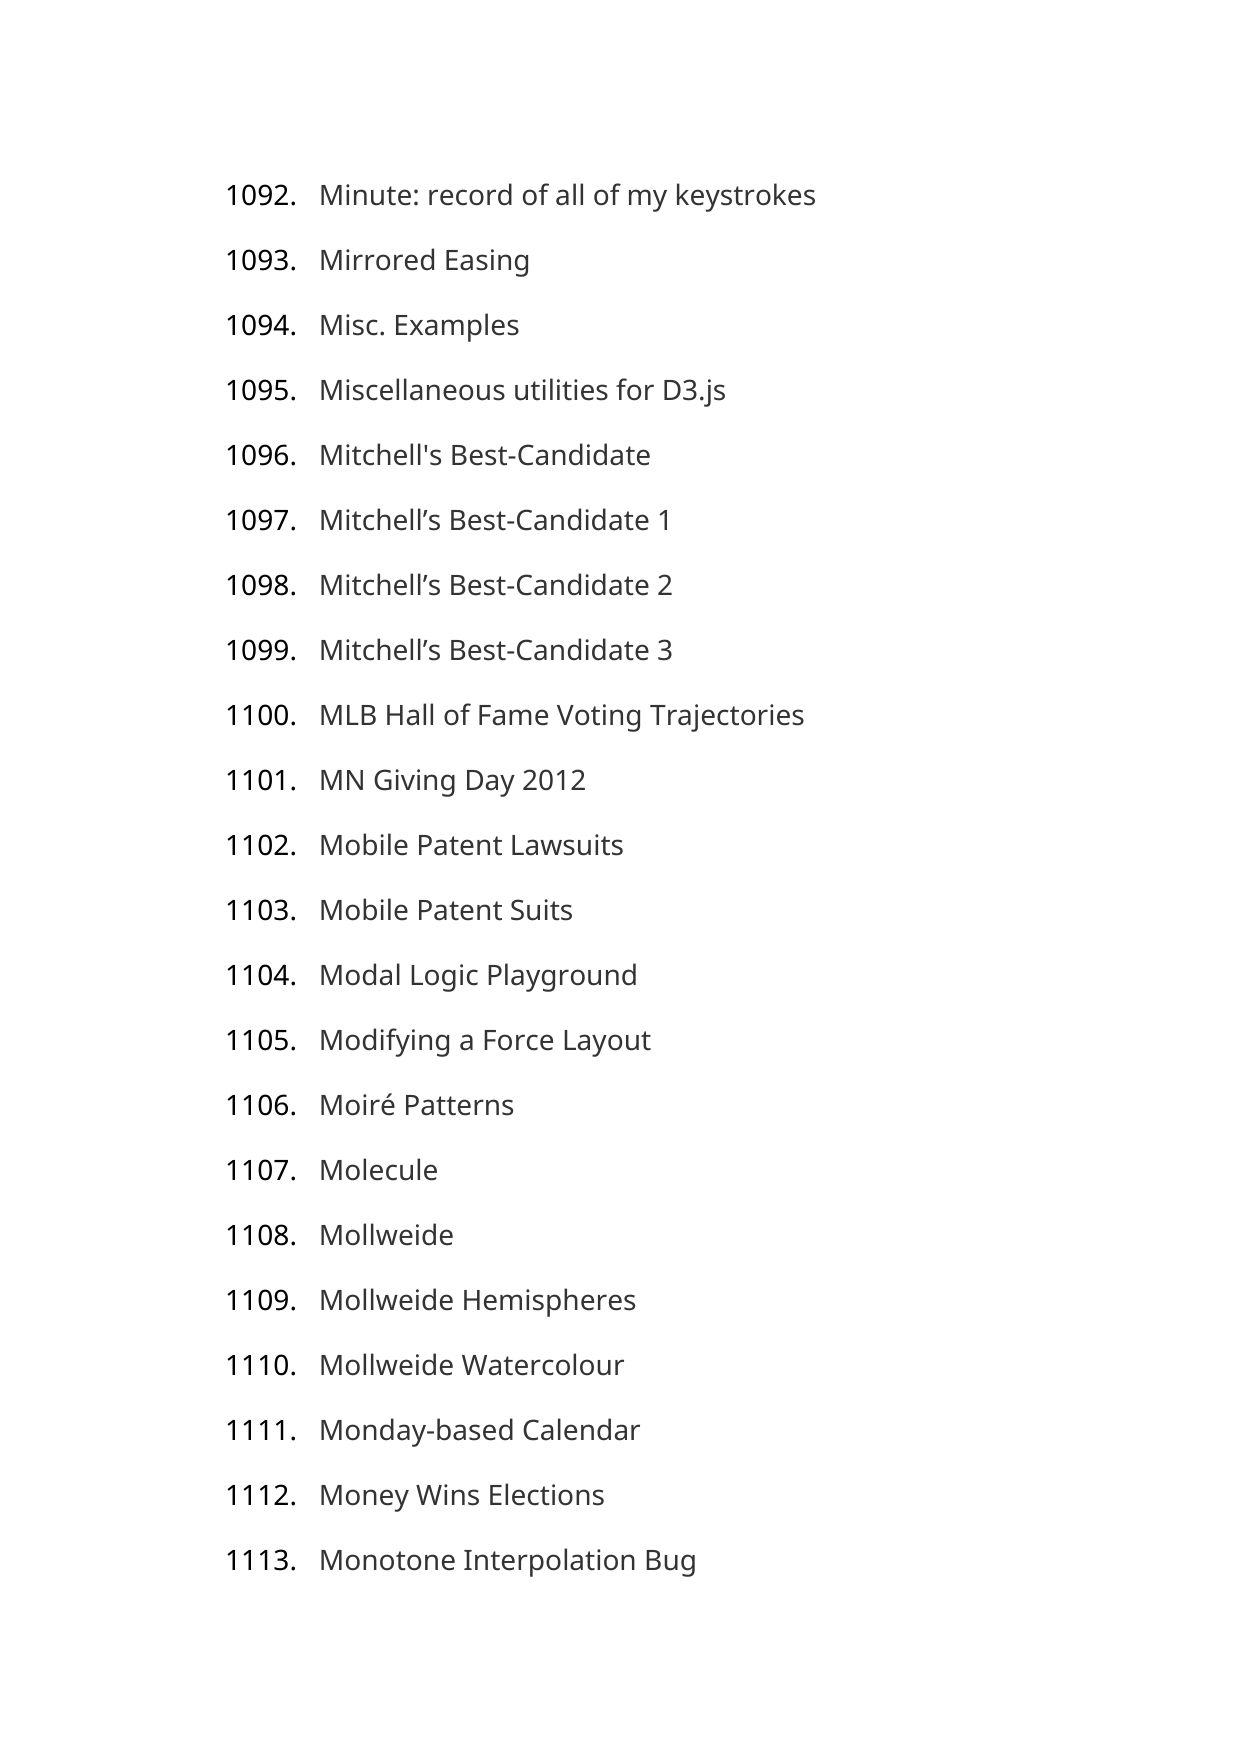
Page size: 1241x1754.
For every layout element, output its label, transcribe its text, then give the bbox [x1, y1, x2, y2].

list Monotone Interpolation Bug [225, 1527, 1053, 1592]
list Mollweide Watercolour [225, 1332, 1053, 1397]
list Mitchell’s Best-Candidate 1 [225, 487, 1053, 552]
list Mobile Patent Suits [225, 877, 1053, 942]
list Mollweide Hemispheres [225, 1267, 1053, 1332]
list Moiré Patterns [225, 1072, 1053, 1137]
list Mitchell’s Best-Candidate 2 [225, 552, 1053, 617]
list Mitchell’s Best-Candidate 3 [225, 617, 1053, 682]
list Money Wins Elections [225, 1462, 1053, 1527]
list Minute: record of all of my keystrokes [225, 162, 1053, 227]
list Mollweide [225, 1202, 1053, 1267]
list MN Giving Day 2012 [225, 747, 1053, 812]
list Miscellaneous utilities for D3.js [225, 357, 1053, 422]
list Monday-based Calendar [225, 1397, 1053, 1462]
list MLB Hall of Fame Voting Trajectories [225, 682, 1053, 747]
list Mitchell's Best-Candidate [225, 422, 1053, 487]
list Modifying a Force Layout [225, 1007, 1053, 1072]
list Modal Logic Playground [225, 942, 1053, 1007]
list Mirrored Easing [225, 227, 1053, 292]
list Misc. Examples [225, 292, 1053, 357]
list Molecule [225, 1137, 1053, 1202]
list Mobile Patent Lawsuits [225, 812, 1053, 877]
